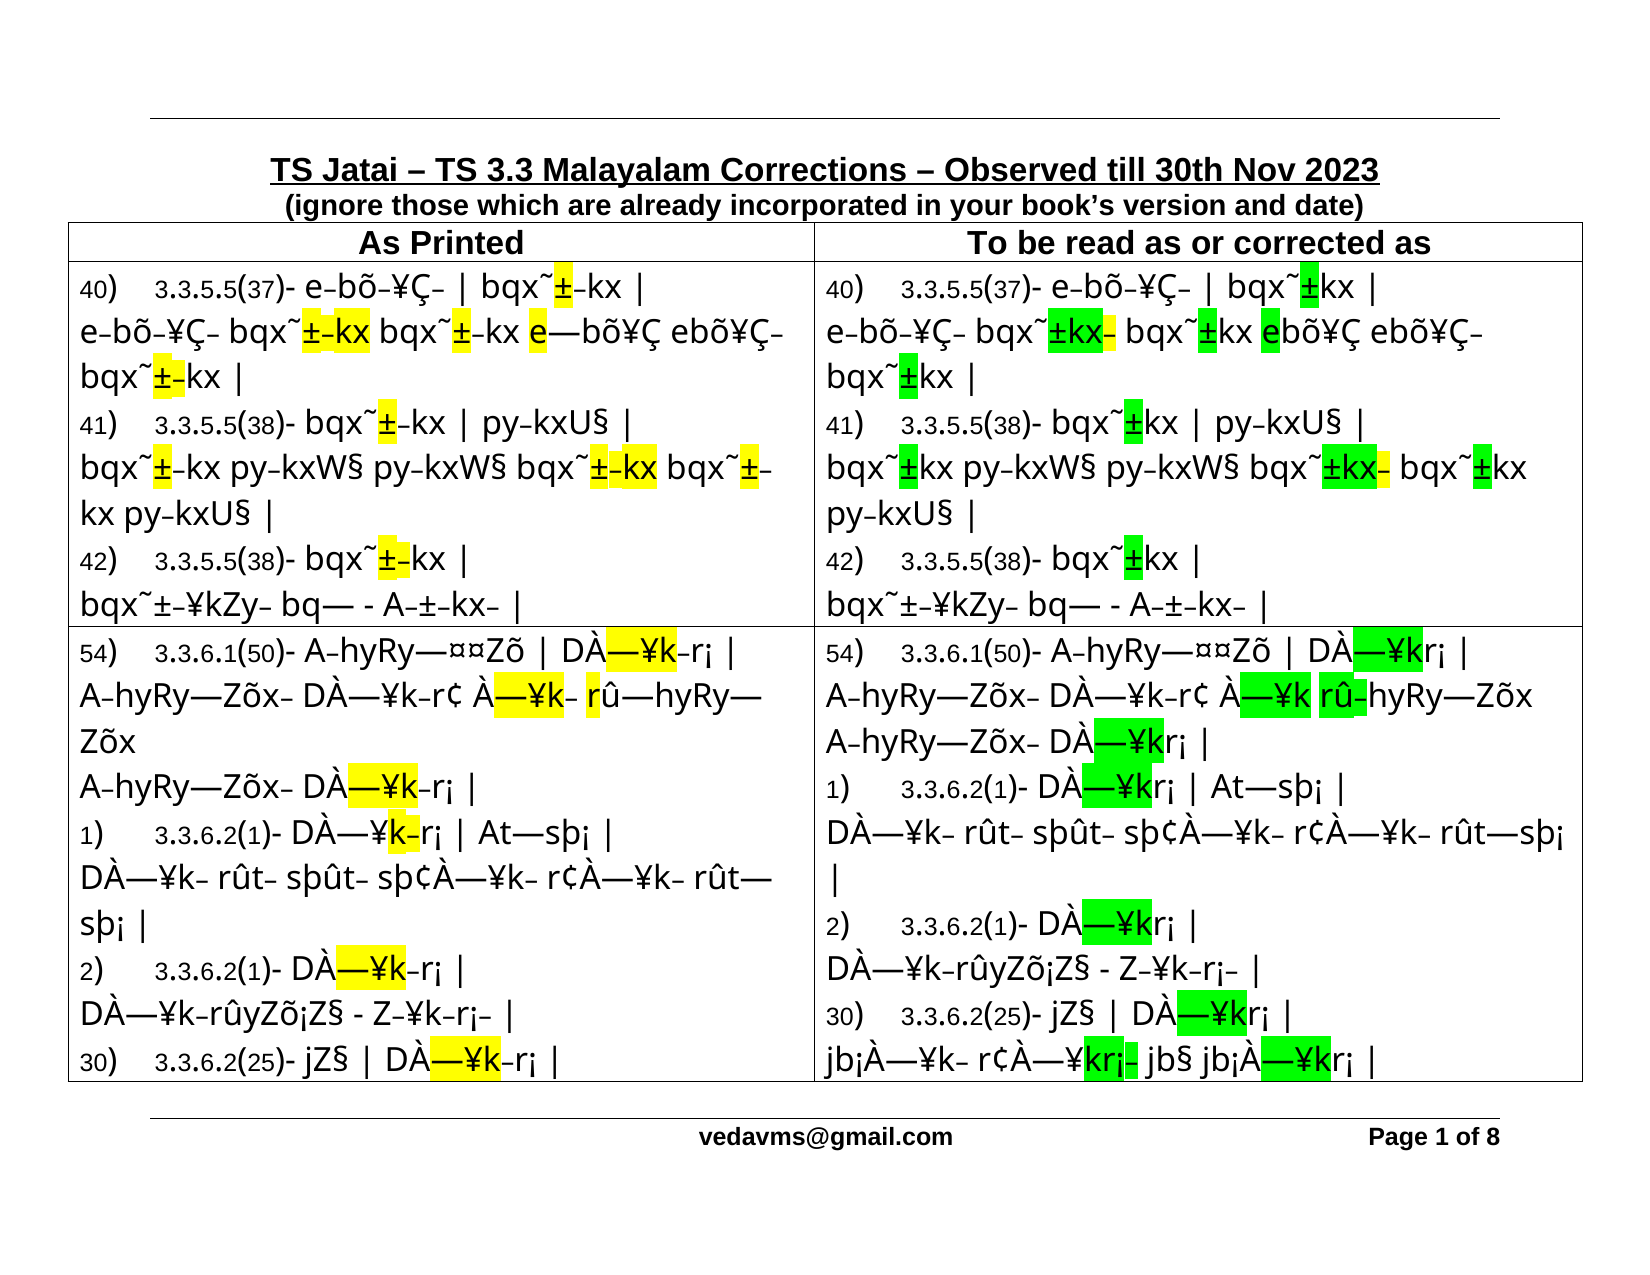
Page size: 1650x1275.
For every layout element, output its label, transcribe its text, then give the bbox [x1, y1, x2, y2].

text (ignore those which are already incorporated in your book’s version and date) [150, 188, 1500, 222]
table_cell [815, 627, 1582, 1081]
table_header As Printed [69, 223, 814, 261]
text TS Jatai – TS 3.3 Malayalam Corrections – Observed till 30th Nov 2023 [150, 150, 1500, 188]
table_cell 40) 3.3.5.5(37)- e–bõ–¥Ç– | bqx˜±–kx | e–bõ–¥Ç– bqx˜±–kx bqx˜±–kx e—bõ¥Ç ebõ¥Ç– bqx˜±–kx | 41) 3.3.5.5(38)- bqx˜±–kx | py–kxU§ | bqx˜±–kx py–kxW§ py–kxW§ bqx˜±–kx bqx˜±–kx py–kxU§ | 42) 3.3.5.5(38)- bqx˜±–kx | bqx˜±–¥kZy– bq— - A–±–kx– | [69, 262, 814, 626]
table_cell 40) 3.3.5.5(37)- e–bõ–¥Ç– | bqx˜±kx | e–bõ–¥Ç– bqx˜±kx– bqx˜±kx ebõ¥Ç ebõ¥Ç– bqx˜±kx | 41) 3.3.5.5(38)- bqx˜±kx | py–kxU§ | bqx˜±kx py–kxW§ py–kxW§ bqx˜±kx– bqx˜±kx py–kxU§ | 42) 3.3.5.5(38)- bqx˜±kx | bqx˜±–¥kZy– bq— - A–±–kx– | [815, 262, 1582, 626]
table_header To be read as or corrected as [815, 223, 1582, 261]
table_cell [69, 627, 814, 1081]
